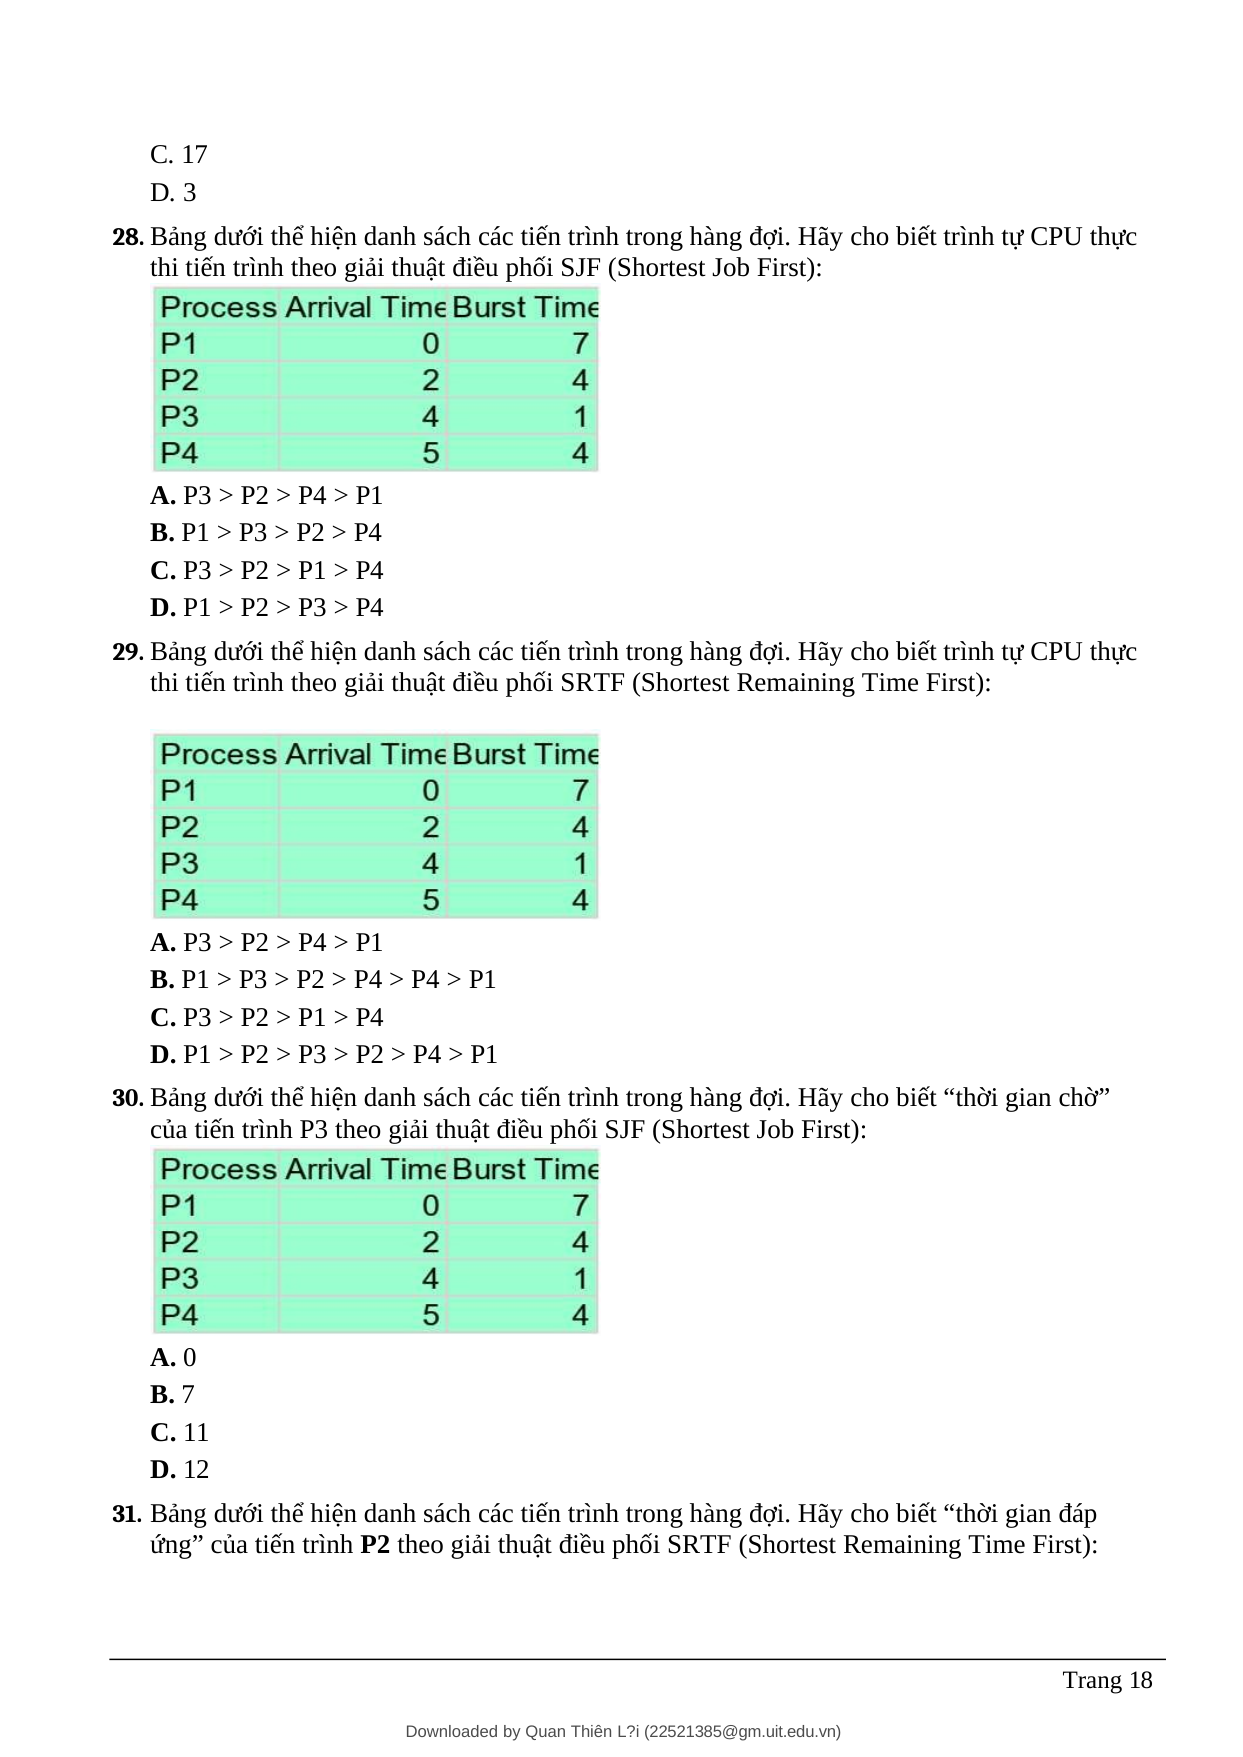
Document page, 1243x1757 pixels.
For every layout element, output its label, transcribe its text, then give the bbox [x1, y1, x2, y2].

list P1 > P3 > P2 > P4 > P4 > P1 [150, 963, 1166, 994]
list P1 > P2 > P3 > P2 > P4 > P1 [150, 1038, 1166, 1069]
list 17 [150, 139, 1166, 170]
list Bảng dưới thể hiện danh sách các tiến trình trong hàng đợi. Hãy cho biết “thời gian chờ” của tiến trình P3 theo giải thuật điều phối SJF (Shortest Job First): [112, 1082, 1120, 1144]
picture [150, 1145, 602, 1336]
list Bảng dưới thể hiện danh sách các tiến trình trong hàng đợi. Hãy cho biết trình tự CPU thực thi tiến trình theo giải thuật điều phối SRTF (Shortest Remaining Time First): [112, 635, 1147, 698]
picture [150, 283, 602, 287]
list Bảng dưới thể hiện danh sách các tiến trình trong hàng đợi. Hãy cho biết “thời gian đáp ứng” của tiến trình P2 theo giải thuật điều phối SRTF (Shortest Remaining Time First): [112, 1497, 1109, 1560]
list P1 > P3 > P2 > P4 [150, 517, 1166, 548]
list P3 > P2 > P1 > P4 [150, 554, 1166, 585]
list 3 [150, 176, 1166, 207]
list P3 > P2 > P1 > P4 [150, 1001, 1166, 1032]
list 12 [150, 1453, 1166, 1484]
list P3 > P2 > P4 > P1 [150, 732, 1166, 957]
list P1 > P2 > P3 > P4 [150, 591, 1166, 622]
list 11 [150, 1416, 1166, 1447]
list P3 > P2 > P4 > P1 [150, 287, 1166, 510]
list 7 [150, 1378, 1166, 1410]
list 0 [150, 1341, 1166, 1372]
list Bảng dưới thể hiện danh sách các tiến trình trong hàng đợi. Hãy cho biết trình tự CPU thực thi tiến trình theo giải thuật điều phối SJF (Shortest Job First): [112, 220, 1147, 282]
